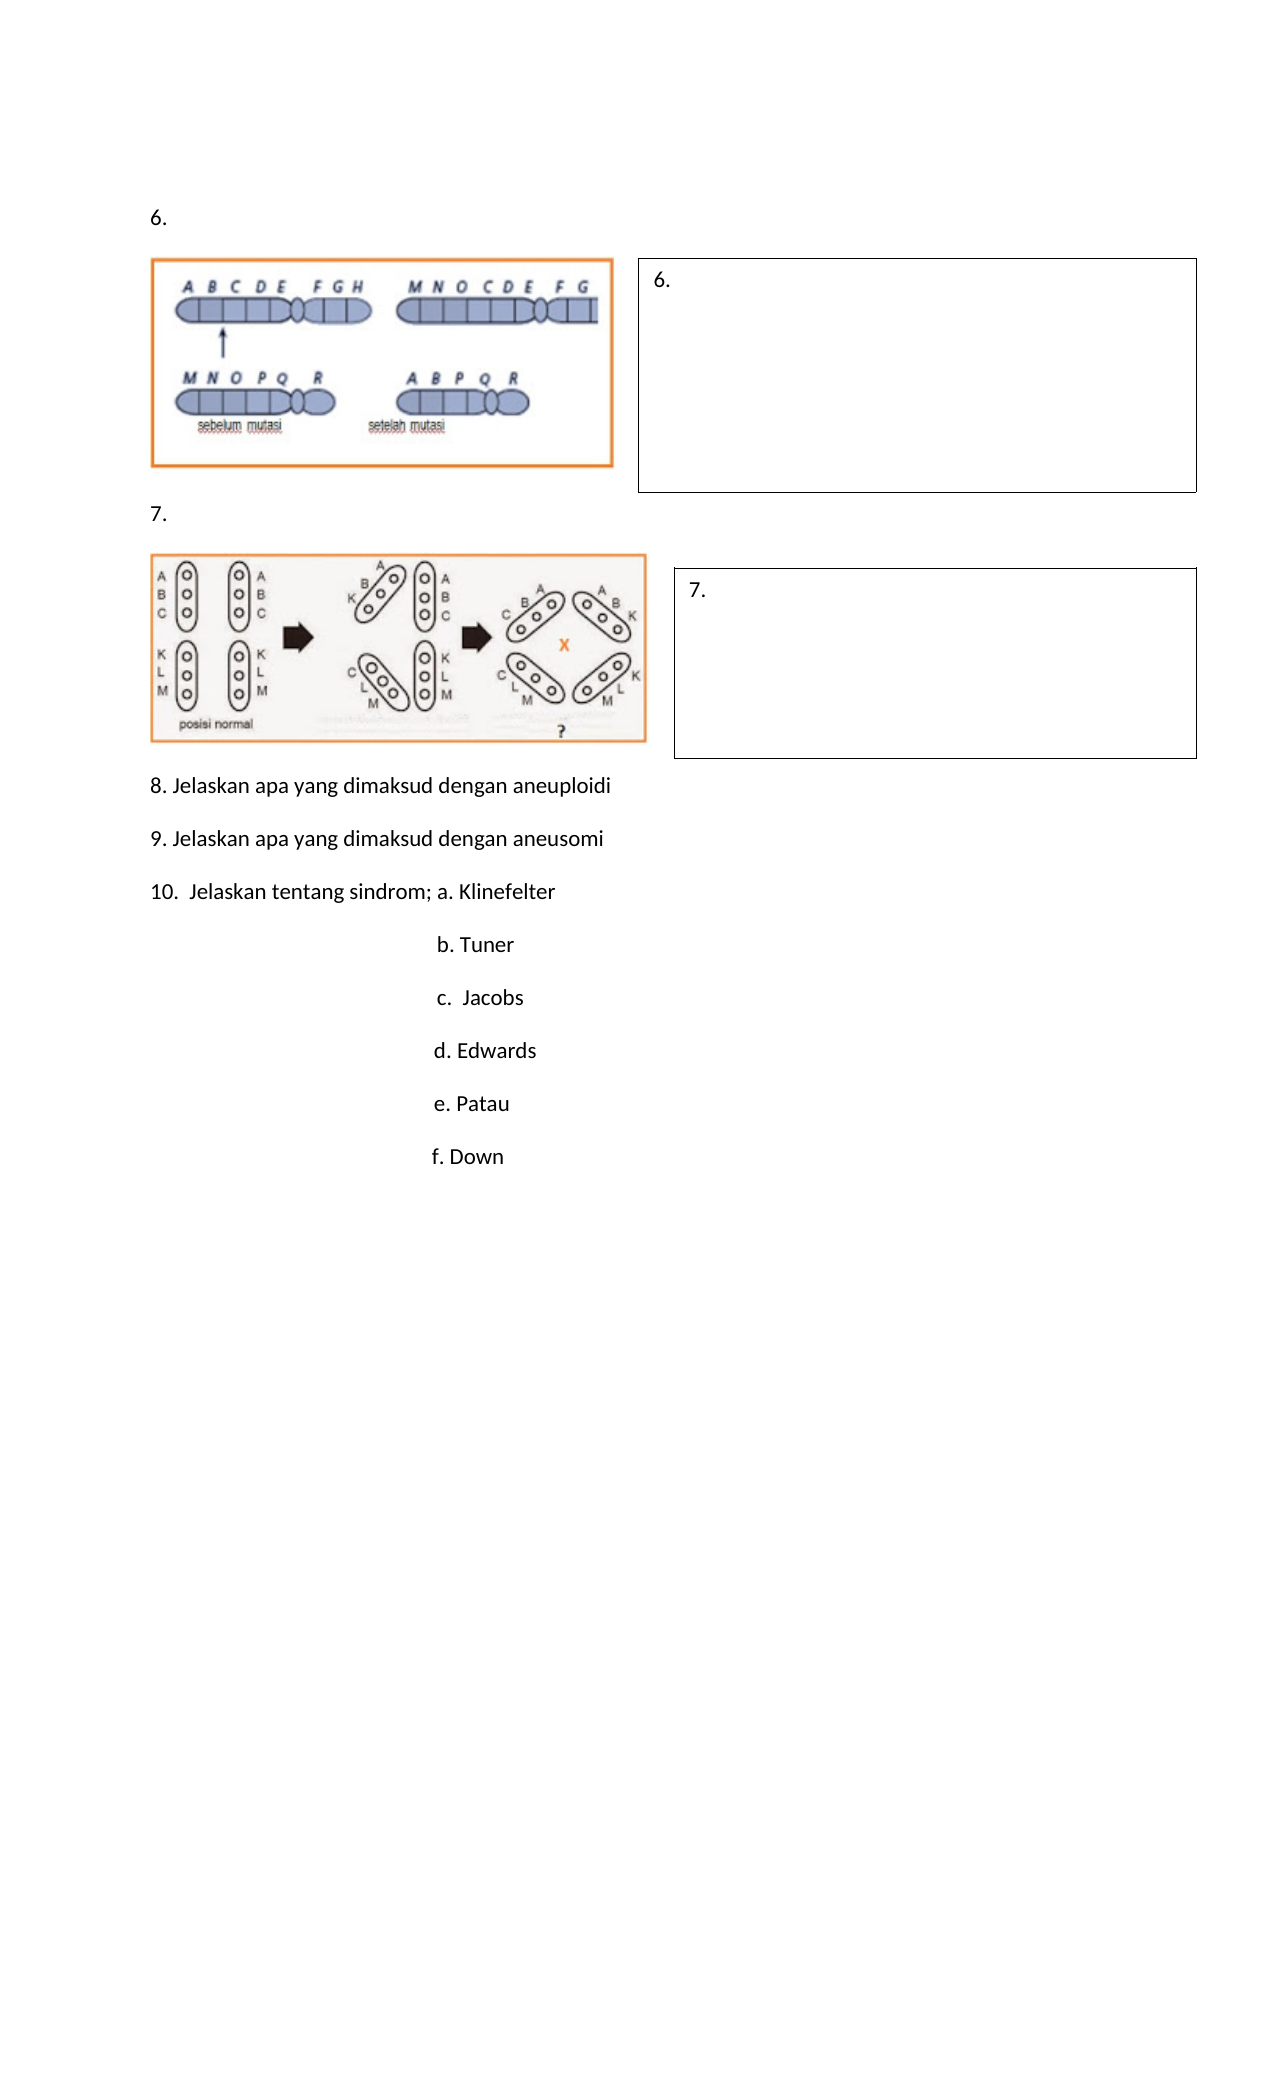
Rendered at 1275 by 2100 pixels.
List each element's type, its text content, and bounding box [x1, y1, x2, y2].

text c. Jacobs [150, 983, 1125, 1011]
text 6. [150, 203, 1125, 231]
text f. Down [150, 1142, 1125, 1170]
text e. Patau [150, 1089, 1125, 1117]
picture [150, 552, 650, 746]
text 7. [150, 499, 1125, 527]
text b. Tuner [150, 930, 1125, 958]
text 9. Jelaskan apa yang dimaksud dengan aneusomi [150, 824, 1125, 852]
text d. Edwards [150, 1036, 1125, 1064]
picture [150, 256, 617, 474]
text 10. Jelaskan tentang sindrom; a. Klinefelter [150, 877, 1125, 905]
text 8. Jelaskan apa yang dimaksud dengan aneuploidi [150, 771, 1125, 799]
